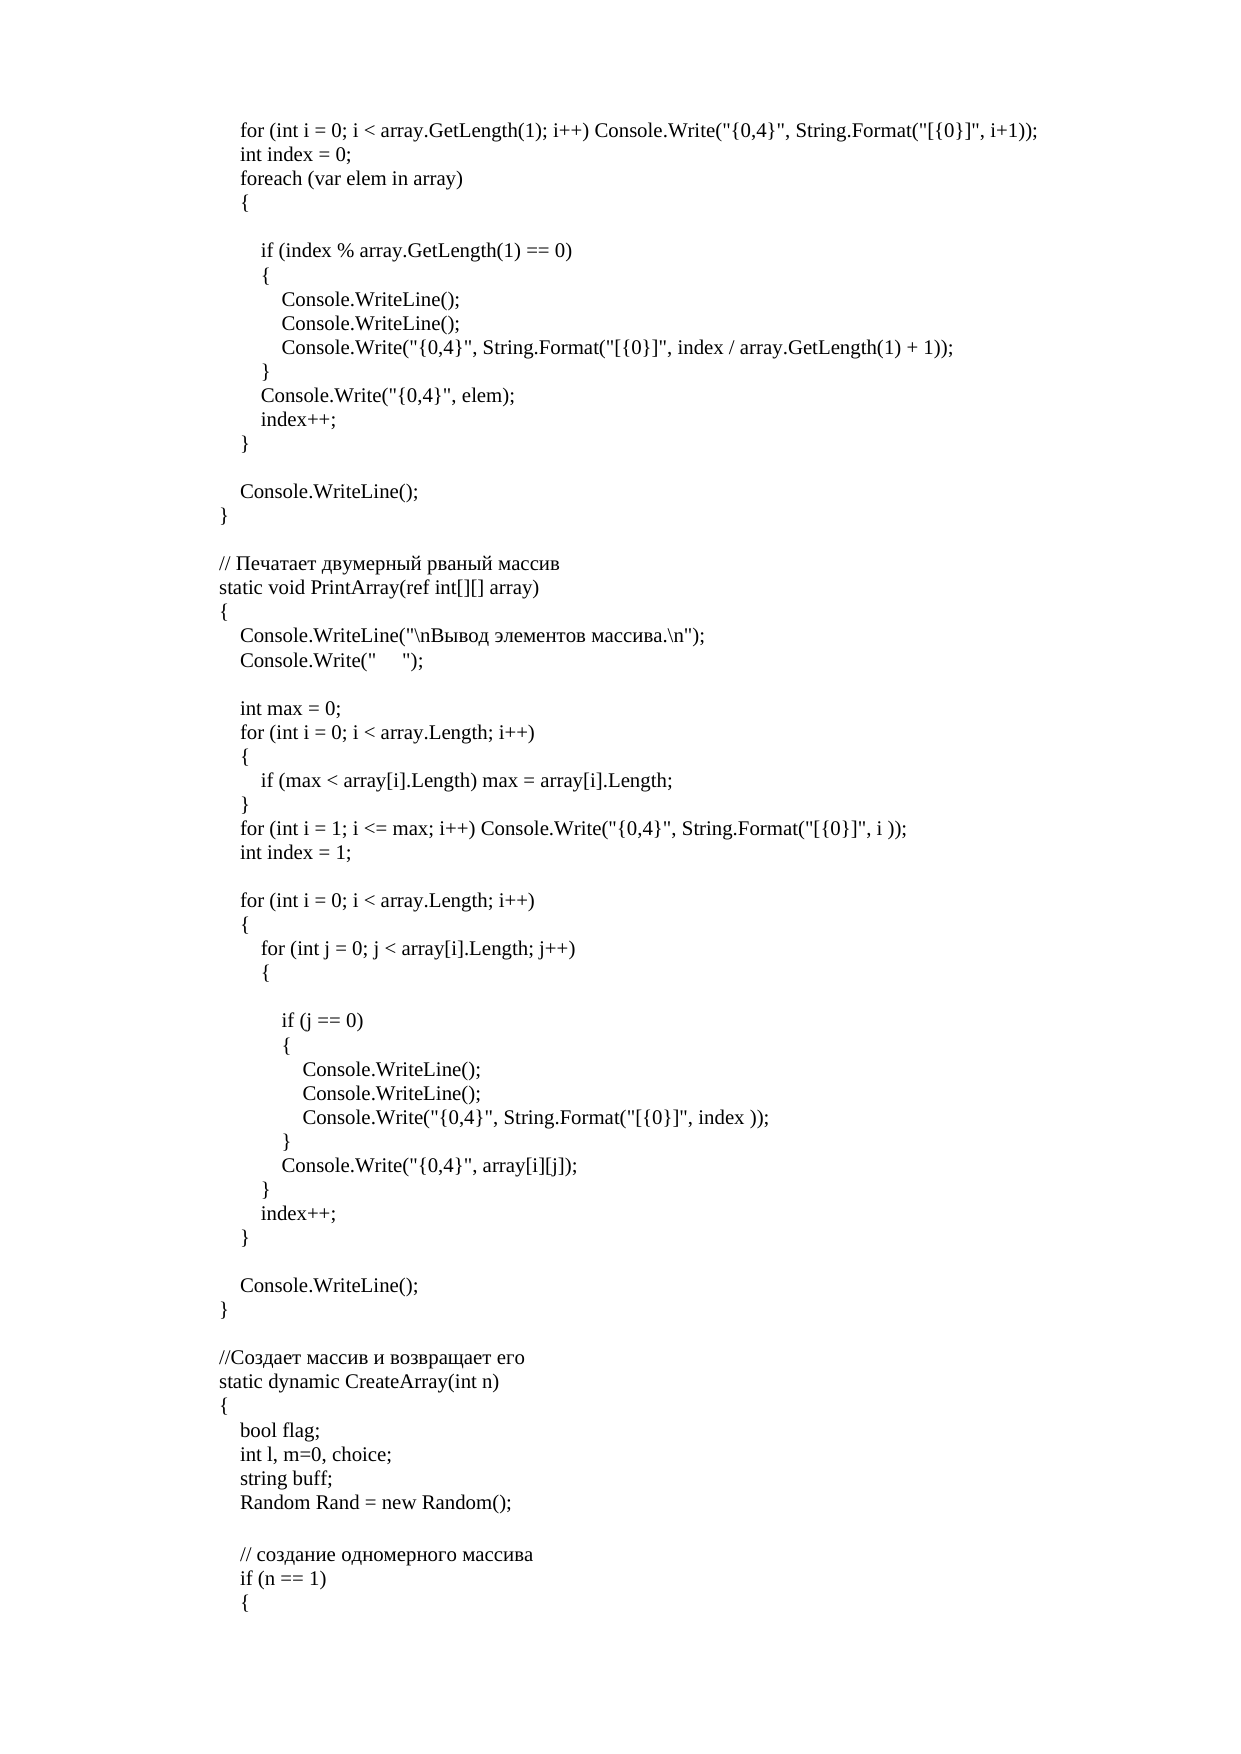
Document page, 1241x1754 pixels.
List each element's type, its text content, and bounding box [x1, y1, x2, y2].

text { [177, 1032, 1152, 1057]
text { [177, 960, 1152, 984]
text } [177, 792, 1152, 816]
text { [177, 1393, 1152, 1417]
text Console.Write("{0,4}", elem); [177, 383, 1152, 407]
text Console.WriteLine(); [177, 311, 1152, 335]
text if (max < array[i].Length) max = array[i].Length; [177, 768, 1152, 792]
text Console.Write(" "); [177, 647, 1152, 672]
text for (int i = 0; i < array.GetLength(1); i++) Console.Write("{0,4}", String.Format("[{0}]", i+1)); [177, 118, 1152, 142]
text { [177, 599, 1152, 623]
text int l, m=0, choice; [177, 1442, 1152, 1466]
text for (int i = 0; i < array.Length; i++) [177, 888, 1152, 912]
text Console.Write("{0,4}", array[i][j]); [177, 1153, 1152, 1177]
text static void PrintArray(ref int[][] array) [177, 575, 1152, 599]
text { [177, 912, 1152, 936]
text for (int j = 0; j < array[i].Length; j++) [177, 936, 1152, 960]
text foreach (var elem in array) [177, 166, 1152, 190]
text } [177, 1129, 1152, 1153]
text for (int i = 1; i <= max; i++) Console.Write("{0,4}", String.Format("[{0}]", i )); [177, 816, 1152, 840]
text { [177, 262, 1152, 287]
text for (int i = 0; i < array.Length; i++) [177, 720, 1152, 744]
text } [177, 359, 1152, 383]
text static dynamic CreateArray(int n) [177, 1369, 1152, 1393]
text int index = 0; [177, 142, 1152, 166]
text Console.WriteLine(); [177, 1081, 1152, 1105]
text int max = 0; [177, 696, 1152, 720]
text Console.WriteLine(); [177, 287, 1152, 311]
text } [177, 503, 1152, 527]
text int index = 1; [177, 840, 1152, 864]
text Console.WriteLine(); [177, 1057, 1152, 1081]
text { [177, 744, 1152, 768]
text index++; [177, 407, 1152, 431]
text // Печатает двумерный рваный массив [177, 551, 1152, 575]
text } [177, 1177, 1152, 1201]
text { [177, 1590, 1152, 1614]
text // создание одномерного массива [177, 1542, 1152, 1566]
text if (n == 1) [177, 1566, 1152, 1590]
text Console.WriteLine(); [177, 479, 1152, 503]
text } [177, 431, 1152, 455]
text if (j == 0) [177, 1008, 1152, 1032]
text Console.WriteLine(); [177, 1273, 1152, 1297]
text Console.Write("{0,4}", String.Format("[{0}]", index / array.GetLength(1) + 1)); [177, 335, 1152, 359]
text bool flag; [177, 1417, 1152, 1442]
text Console.WriteLine("\nВывод элементов массива.\n"); [177, 623, 1152, 647]
text index++; [177, 1201, 1152, 1225]
text if (index % array.GetLength(1) == 0) [177, 238, 1152, 262]
text { [177, 190, 1152, 214]
text } [177, 1225, 1152, 1249]
text } [177, 1297, 1152, 1321]
text string buff; [177, 1466, 1152, 1490]
text Console.Write("{0,4}", String.Format("[{0}]", index )); [177, 1105, 1152, 1129]
text //Создает массив и возвращает его [177, 1345, 1152, 1369]
text Random Rand = new Random(); [177, 1490, 1152, 1514]
